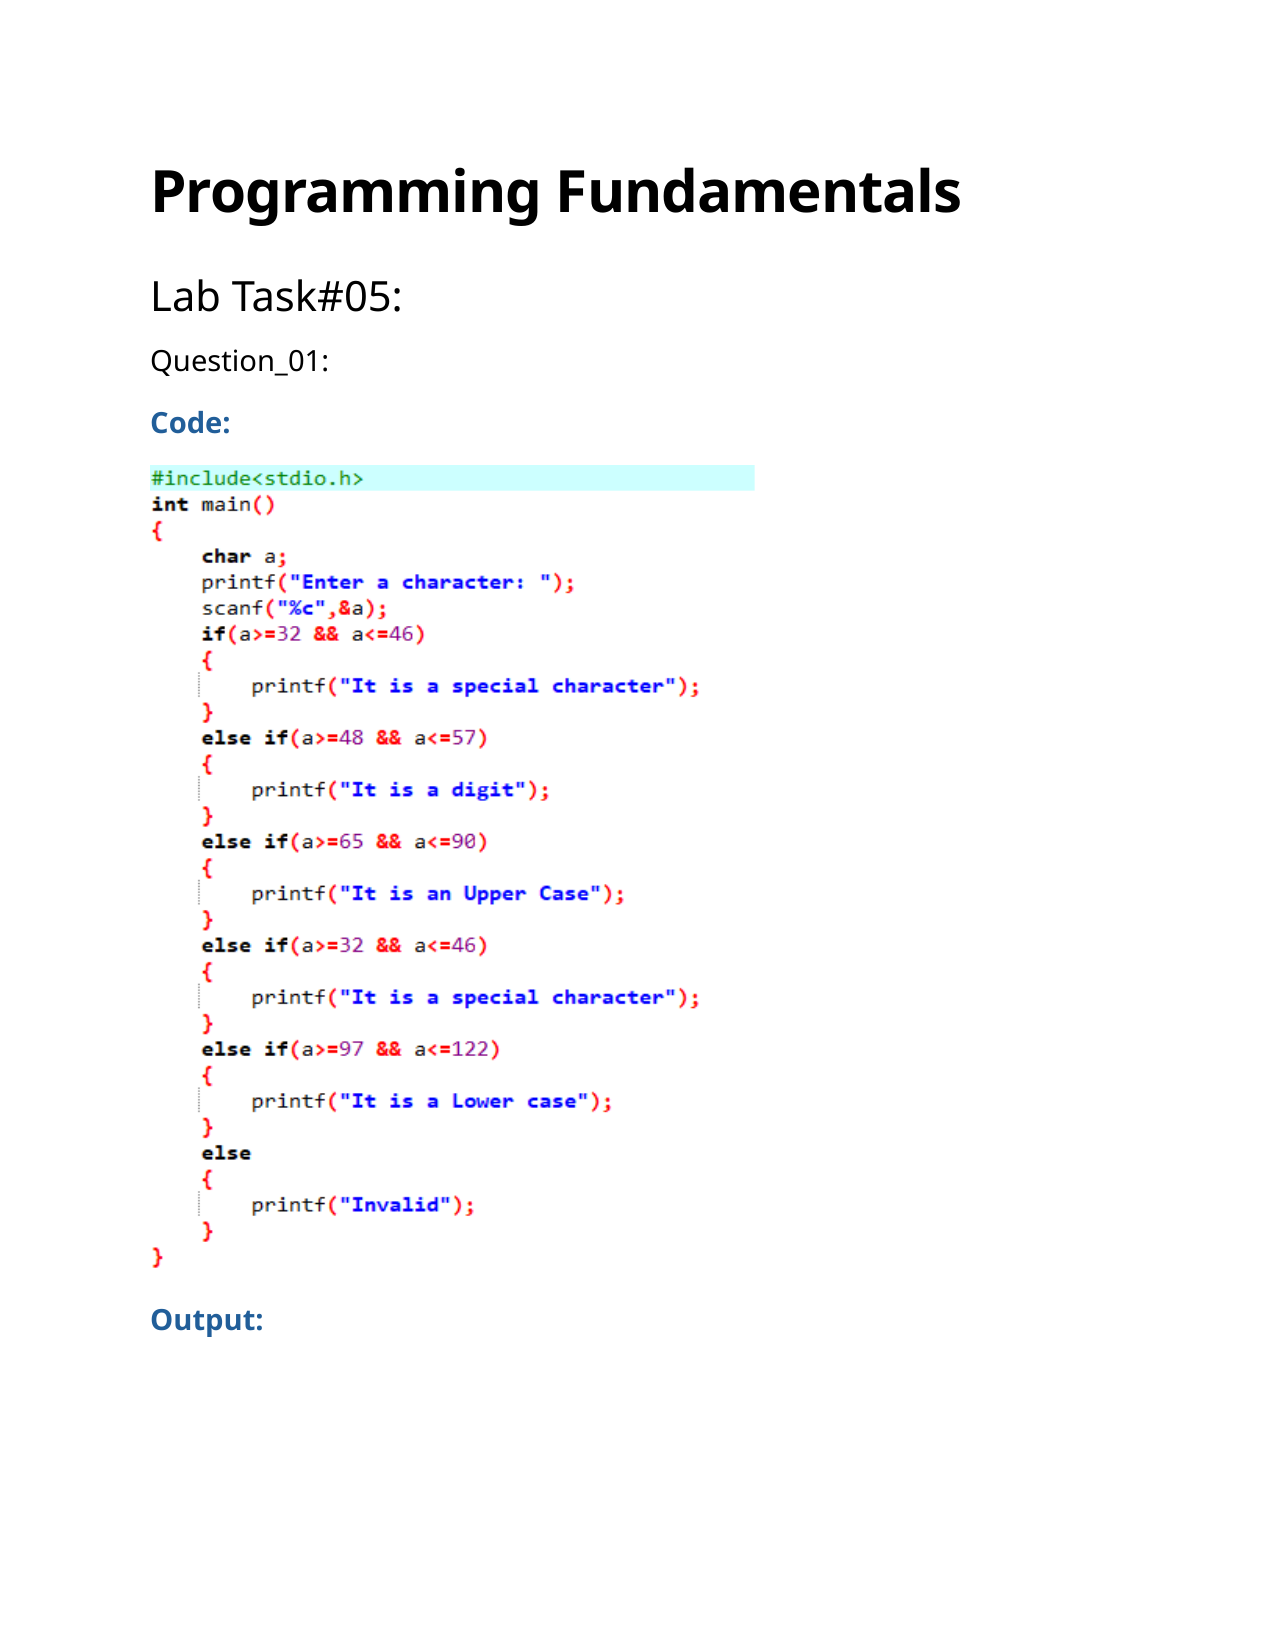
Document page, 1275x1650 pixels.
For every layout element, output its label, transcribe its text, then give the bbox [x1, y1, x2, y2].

picture [150, 465, 755, 1278]
text Question_01: [150, 341, 1125, 380]
title Programming Fundamentals [150, 150, 1125, 229]
text Code: [150, 403, 1125, 442]
subtitle Lab Task#05: [150, 267, 1125, 324]
text Output: [150, 1299, 1125, 1339]
